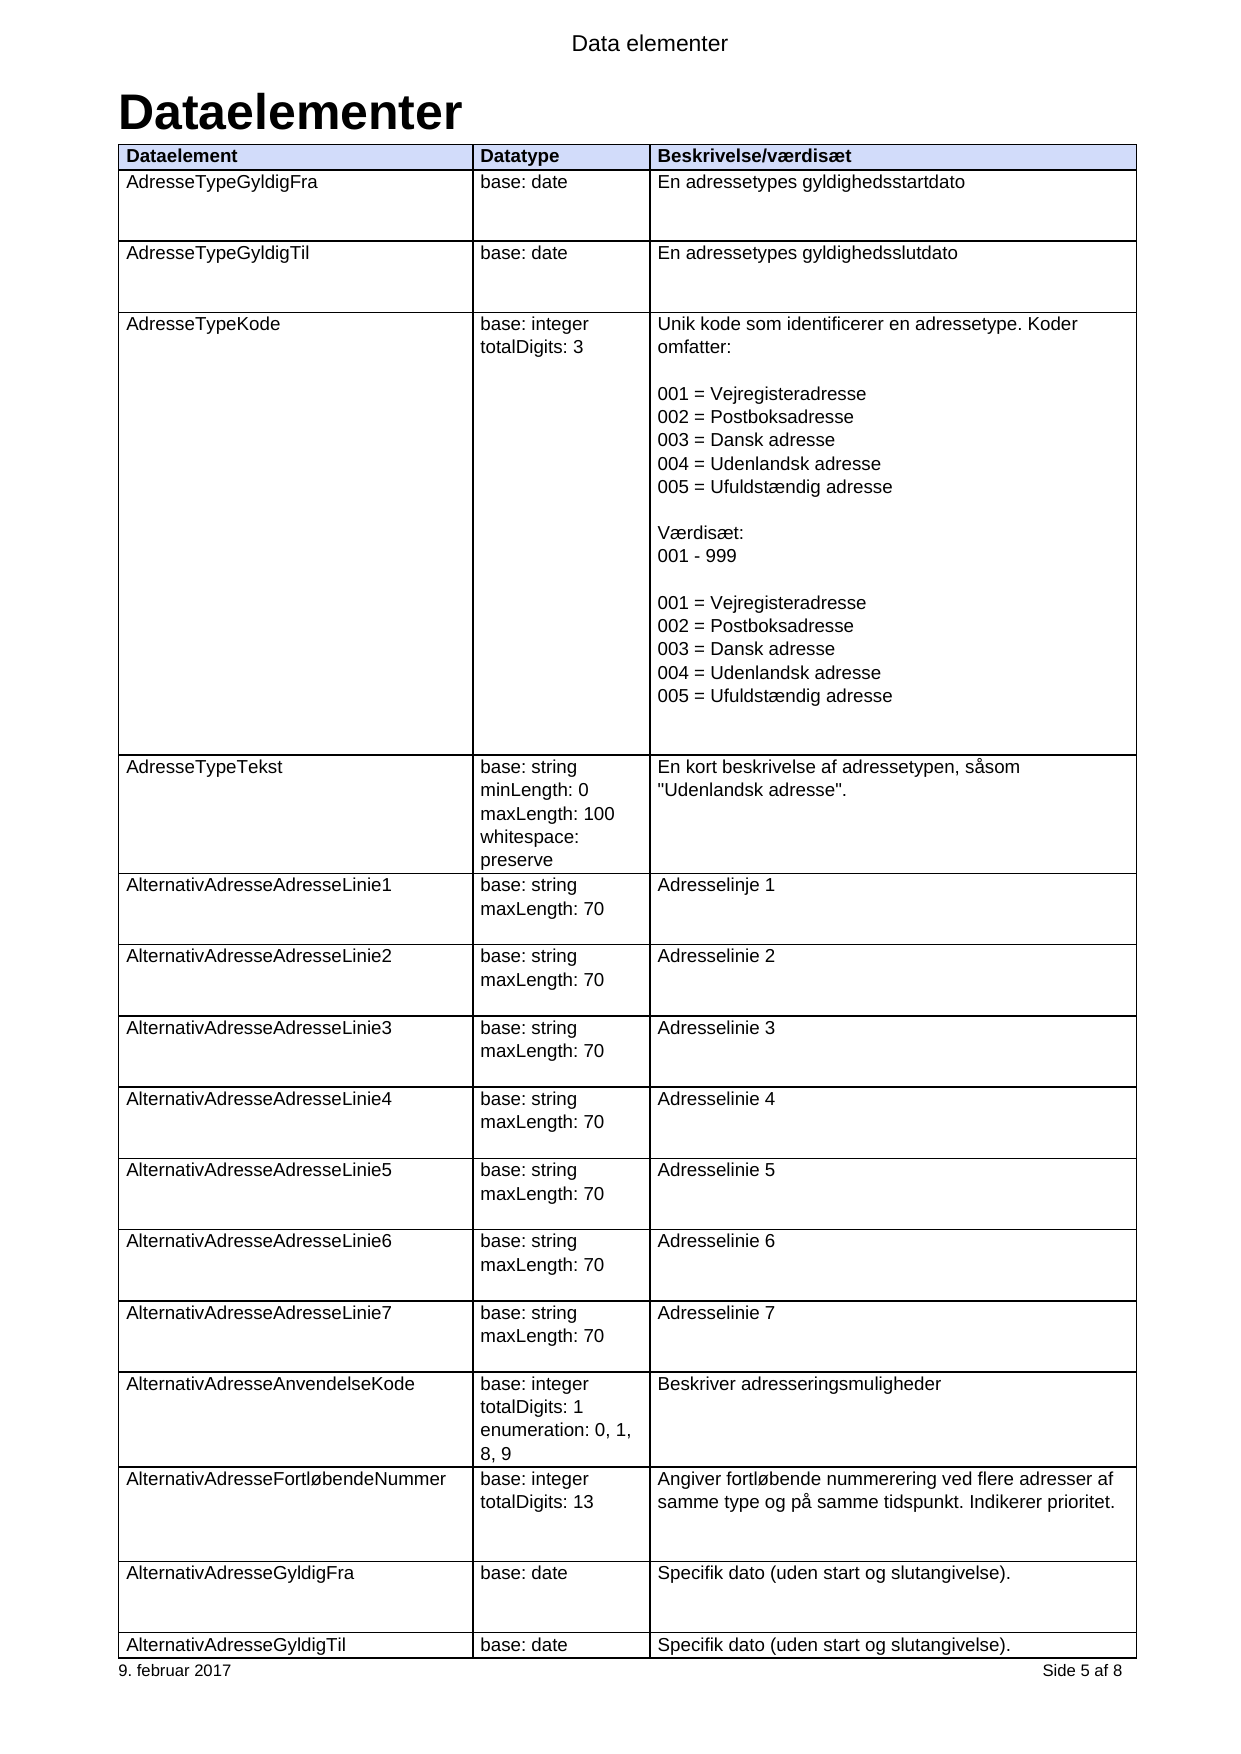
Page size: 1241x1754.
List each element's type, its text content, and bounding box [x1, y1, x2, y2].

table_cell base: date [474, 242, 649, 311]
table_cell base: string maxLength: 70 [474, 945, 649, 1015]
text Dataelementer [118, 82, 1181, 140]
table_cell AlternativAdresseAnvendelseKode [119, 1373, 472, 1466]
table_cell base: string maxLength: 70 [474, 1230, 649, 1300]
table_cell AlternativAdresseAdresseLinie6 [119, 1230, 472, 1300]
table_cell Beskriver adresseringsmuligheder [651, 1373, 1136, 1466]
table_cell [651, 1562, 1136, 1632]
table_cell AlternativAdresseGyldigFra [119, 1562, 472, 1632]
table_header Beskrivelse/værdisæt [651, 145, 1136, 169]
table_cell AlternativAdresseAdresseLinie3 [119, 1017, 472, 1086]
table_cell En kort beskrivelse af adressetypen, såsom "Udenlandsk adresse". [651, 756, 1136, 872]
table_cell Angiver fortløbende nummerering ved flere adresser af samme type og på samme tidspunkt. Indikerer prioritet. [651, 1468, 1136, 1561]
table_cell base: string maxLength: 70 [474, 1302, 649, 1371]
table_cell AdresseTypeTekst [119, 756, 472, 872]
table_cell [119, 1633, 472, 1657]
table_cell AlternativAdresseAdresseLinie4 [119, 1088, 472, 1157]
table_cell Adresselinie 2 [651, 945, 1136, 1015]
table_cell AlternativAdresseAdresseLinie1 [119, 874, 472, 944]
table_cell En adressetypes gyldighedsstartdato [651, 171, 1136, 240]
table_cell base: string maxLength: 70 [474, 1159, 649, 1229]
table_cell AdresseTypeGyldigTil [119, 242, 472, 311]
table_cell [651, 1633, 1136, 1657]
table_header Dataelement [119, 145, 472, 169]
table_cell AlternativAdresseAdresseLinie7 [119, 1302, 472, 1371]
table_header Datatype [474, 145, 649, 169]
table_cell Adresselinie 5 [651, 1159, 1136, 1229]
table_cell base: string minLength: 0 maxLength: 100 whitespace: preserve [474, 756, 649, 872]
table_cell base: date [474, 1562, 649, 1632]
table_cell AdresseTypeGyldigFra [119, 171, 472, 240]
table_cell base: integer totalDigits: 1 enumeration: 0, 1, 8, 9 [474, 1373, 649, 1466]
table_cell base: date [474, 171, 649, 240]
table_cell Adresselinie 7 [651, 1302, 1136, 1371]
table_cell AlternativAdresseAdresseLinie5 [119, 1159, 472, 1229]
table_cell AdresseTypeKode [119, 313, 472, 754]
table_cell base: string maxLength: 70 [474, 1088, 649, 1157]
table_cell Adresselinie 6 [651, 1230, 1136, 1300]
table_cell AlternativAdresseFortløbendeNummer [119, 1468, 472, 1561]
table_cell Adresselinie 4 [651, 1088, 1136, 1157]
table_cell base: integer totalDigits: 3 [474, 313, 649, 754]
table_cell base: date [474, 1633, 649, 1657]
table_cell base: string maxLength: 70 [474, 1017, 649, 1086]
table_cell En adressetypes gyldighedsslutdato [651, 242, 1136, 311]
table_cell base: integer totalDigits: 13 [474, 1468, 649, 1561]
table_cell base: string maxLength: 70 [474, 874, 649, 944]
table_cell Unik kode som identificerer en adressetype. Koder omfatter: 001 = Vejregisteradresse 002 = Postboksadresse 003 = Dansk adresse 004 = Udenlandsk adresse 005 = Ufuldstændig adresse Værdisæt: 001 - 999 001 = Vejregisteradresse 002 = Postboksadresse 003 = Dansk adresse 004 = Udenlandsk adresse 005 = Ufuldstændig adresse [651, 313, 1136, 754]
table_cell AlternativAdresseAdresseLinie2 [119, 945, 472, 1015]
table_cell Adresselinie 3 [651, 1017, 1136, 1086]
table_cell Adresselinje 1 [651, 874, 1136, 944]
